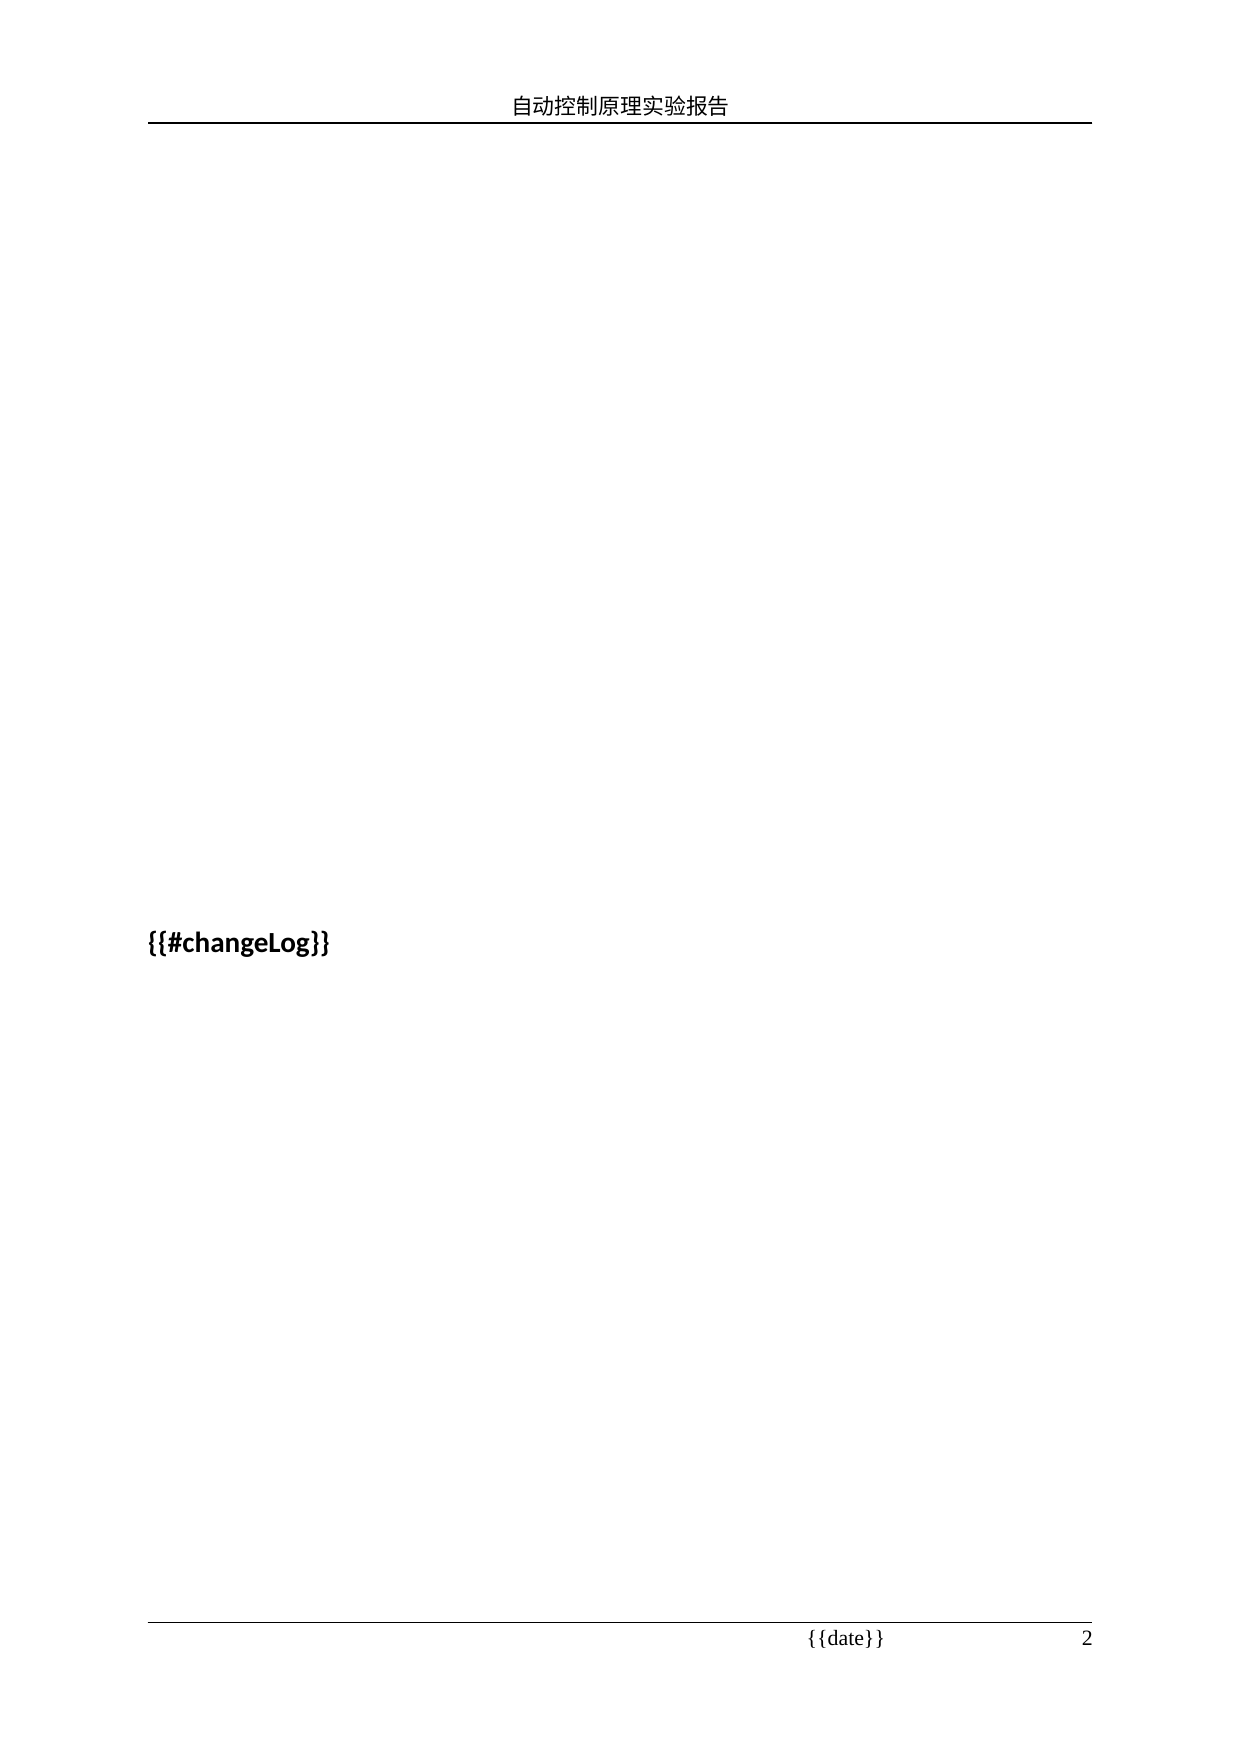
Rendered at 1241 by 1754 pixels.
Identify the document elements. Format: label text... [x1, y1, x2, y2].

text {{#changeLog}} [148, 909, 1092, 974]
